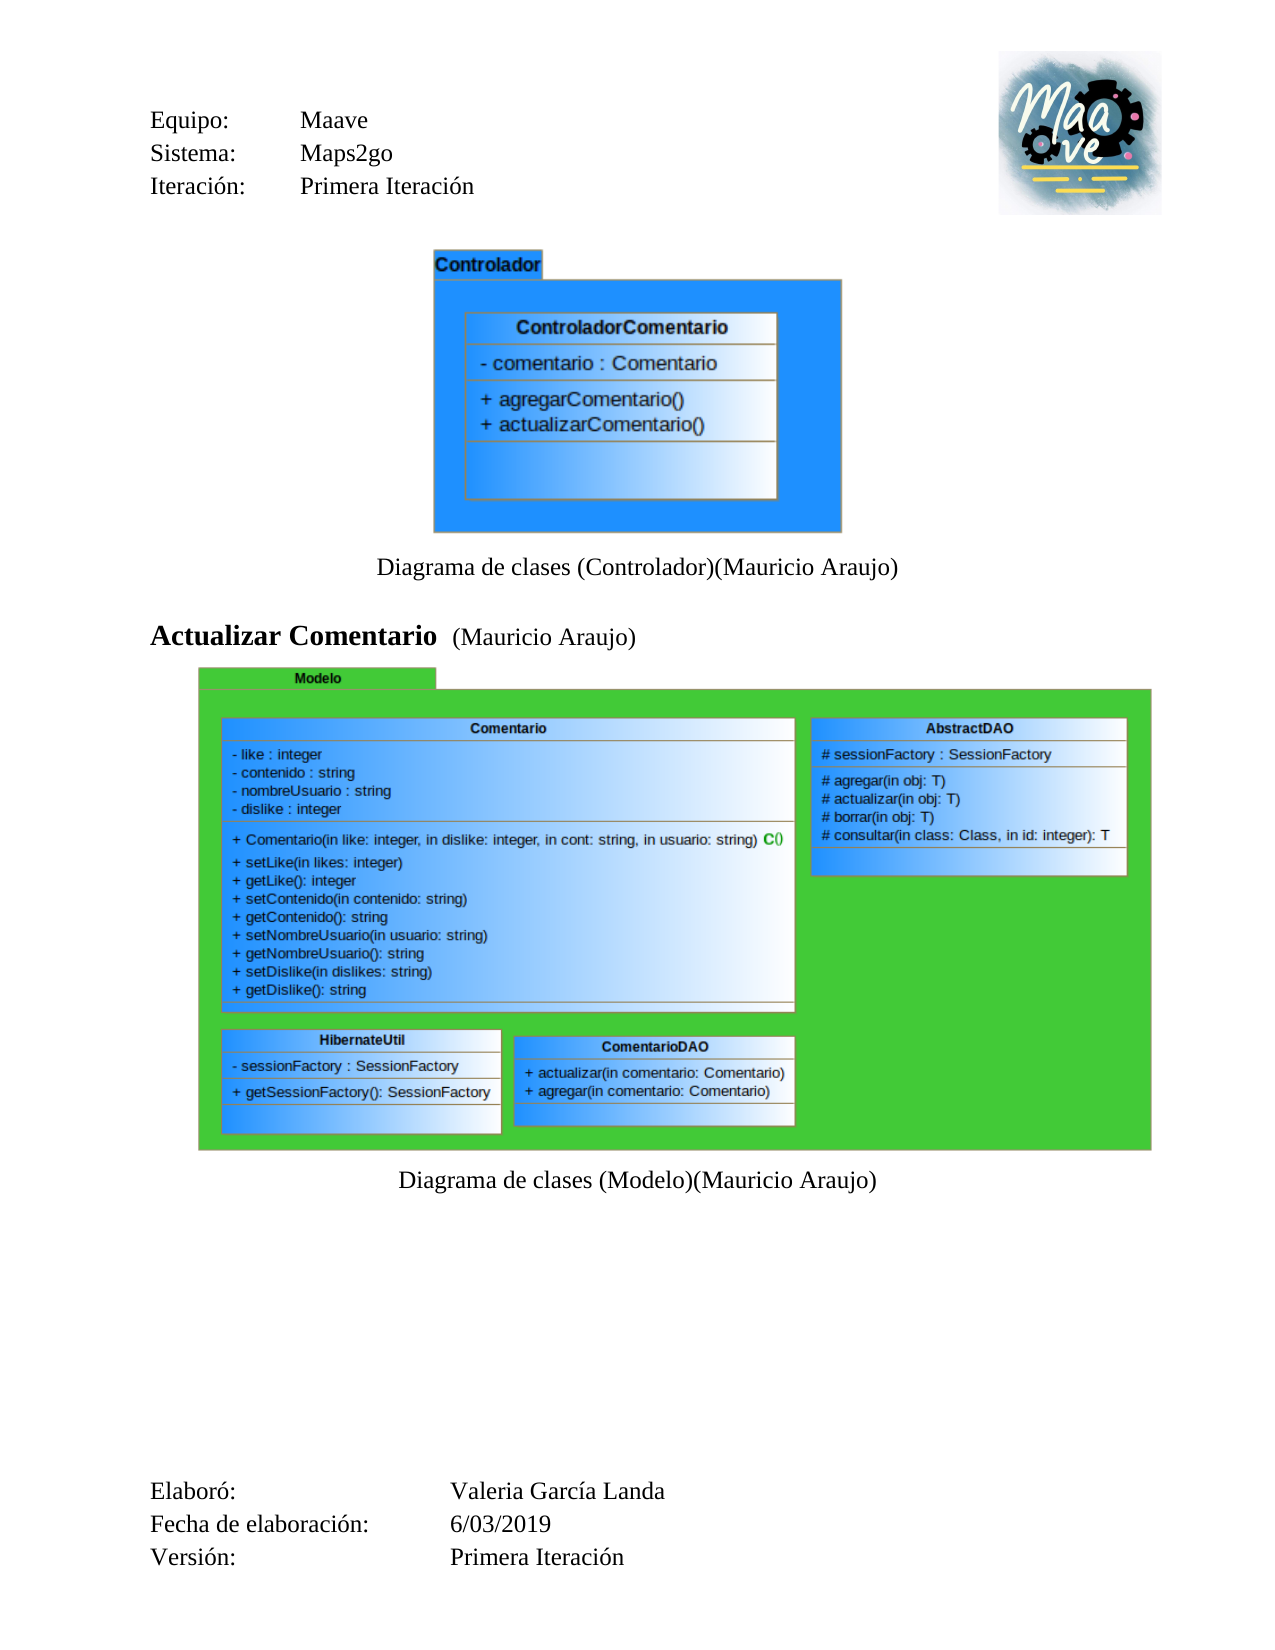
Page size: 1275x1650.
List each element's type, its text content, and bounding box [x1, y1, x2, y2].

picture [998, 51, 1162, 215]
picture [187, 657, 1163, 1162]
text Diagrama de clases (Modelo)(Mauricio Araujo) [150, 1165, 1125, 1194]
text Diagrama de clases (Controlador)(Mauricio Araujo) [150, 552, 1125, 581]
picture [418, 234, 858, 549]
text Actualizar Comentario (Mauricio Araujo) [150, 618, 1125, 652]
